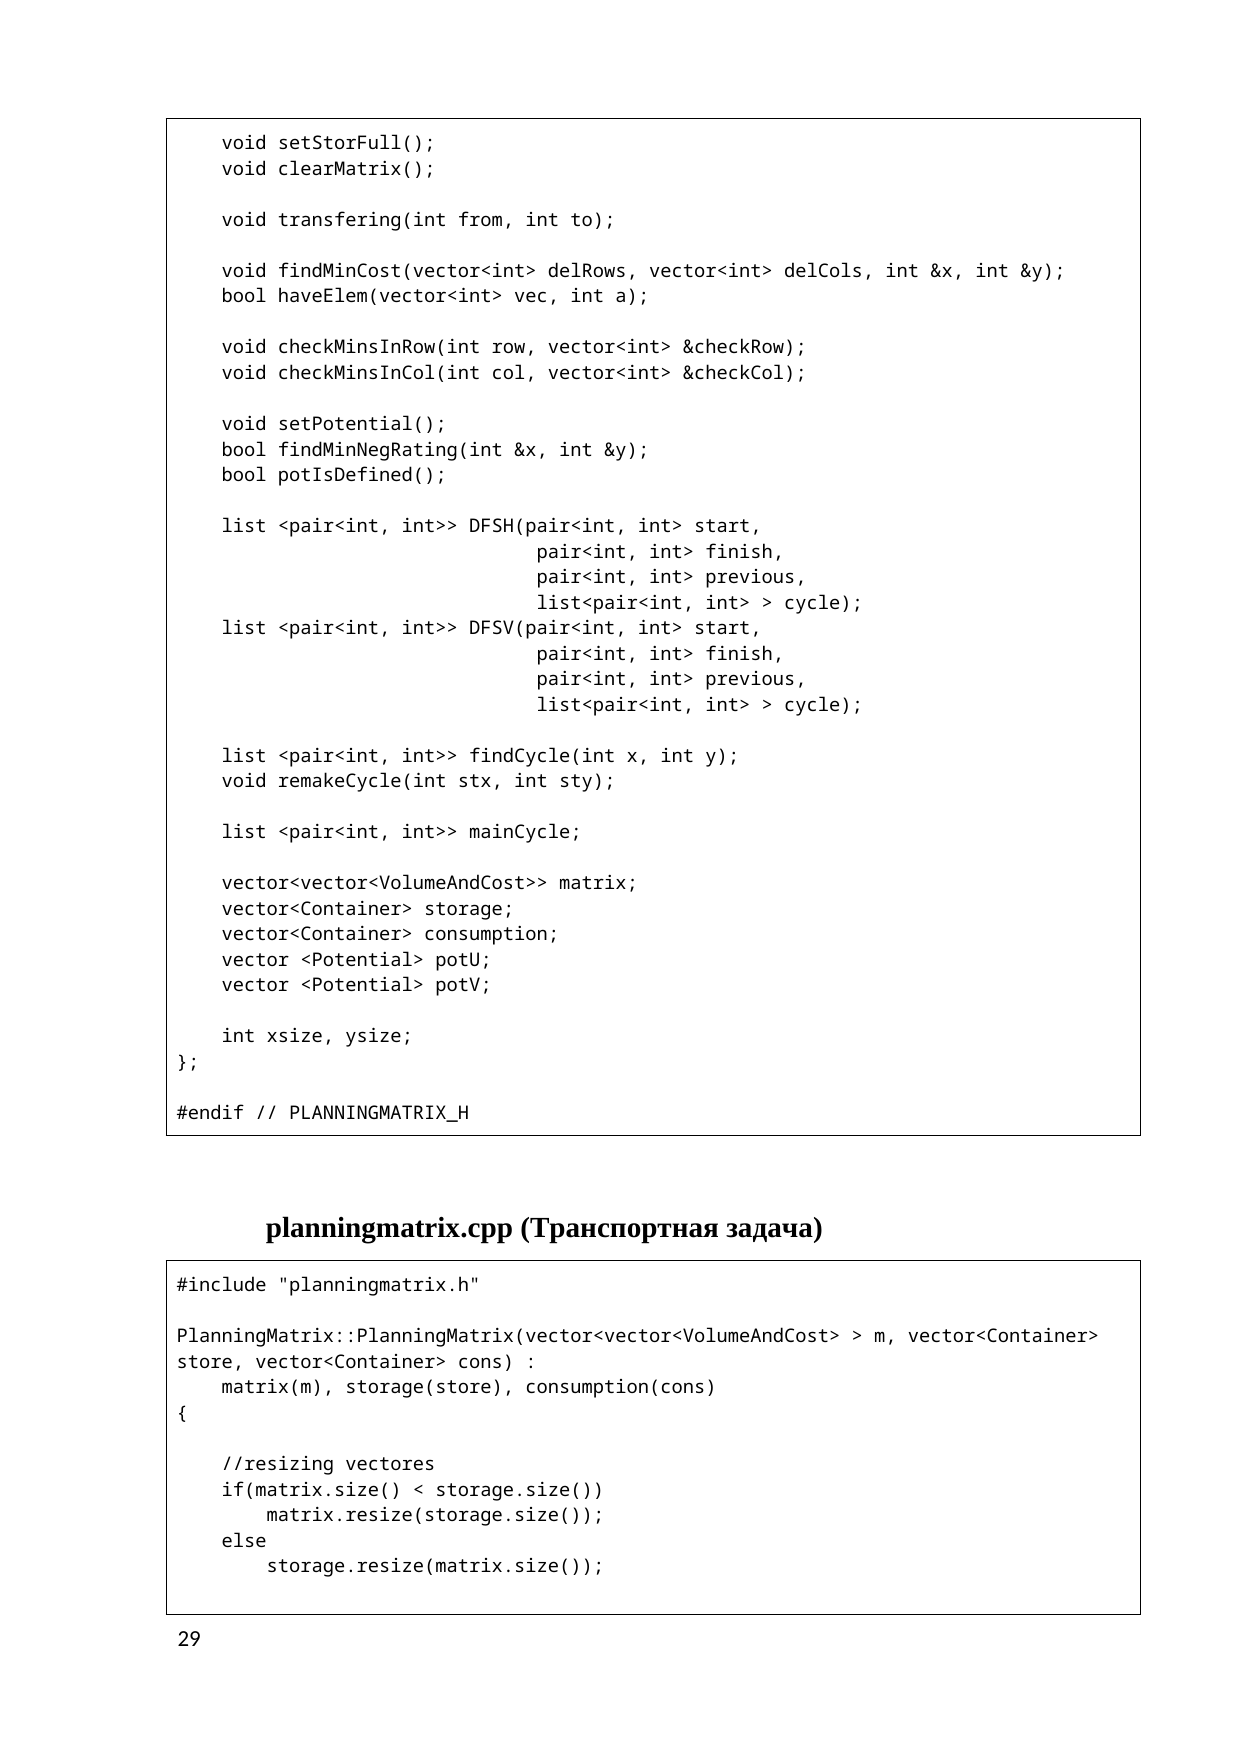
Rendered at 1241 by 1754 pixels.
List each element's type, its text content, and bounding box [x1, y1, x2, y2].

subtitle planningmatrix.cpp (Транспортная задача) [177, 1210, 1152, 1243]
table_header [167, 119, 1140, 1135]
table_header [167, 1261, 1140, 1614]
